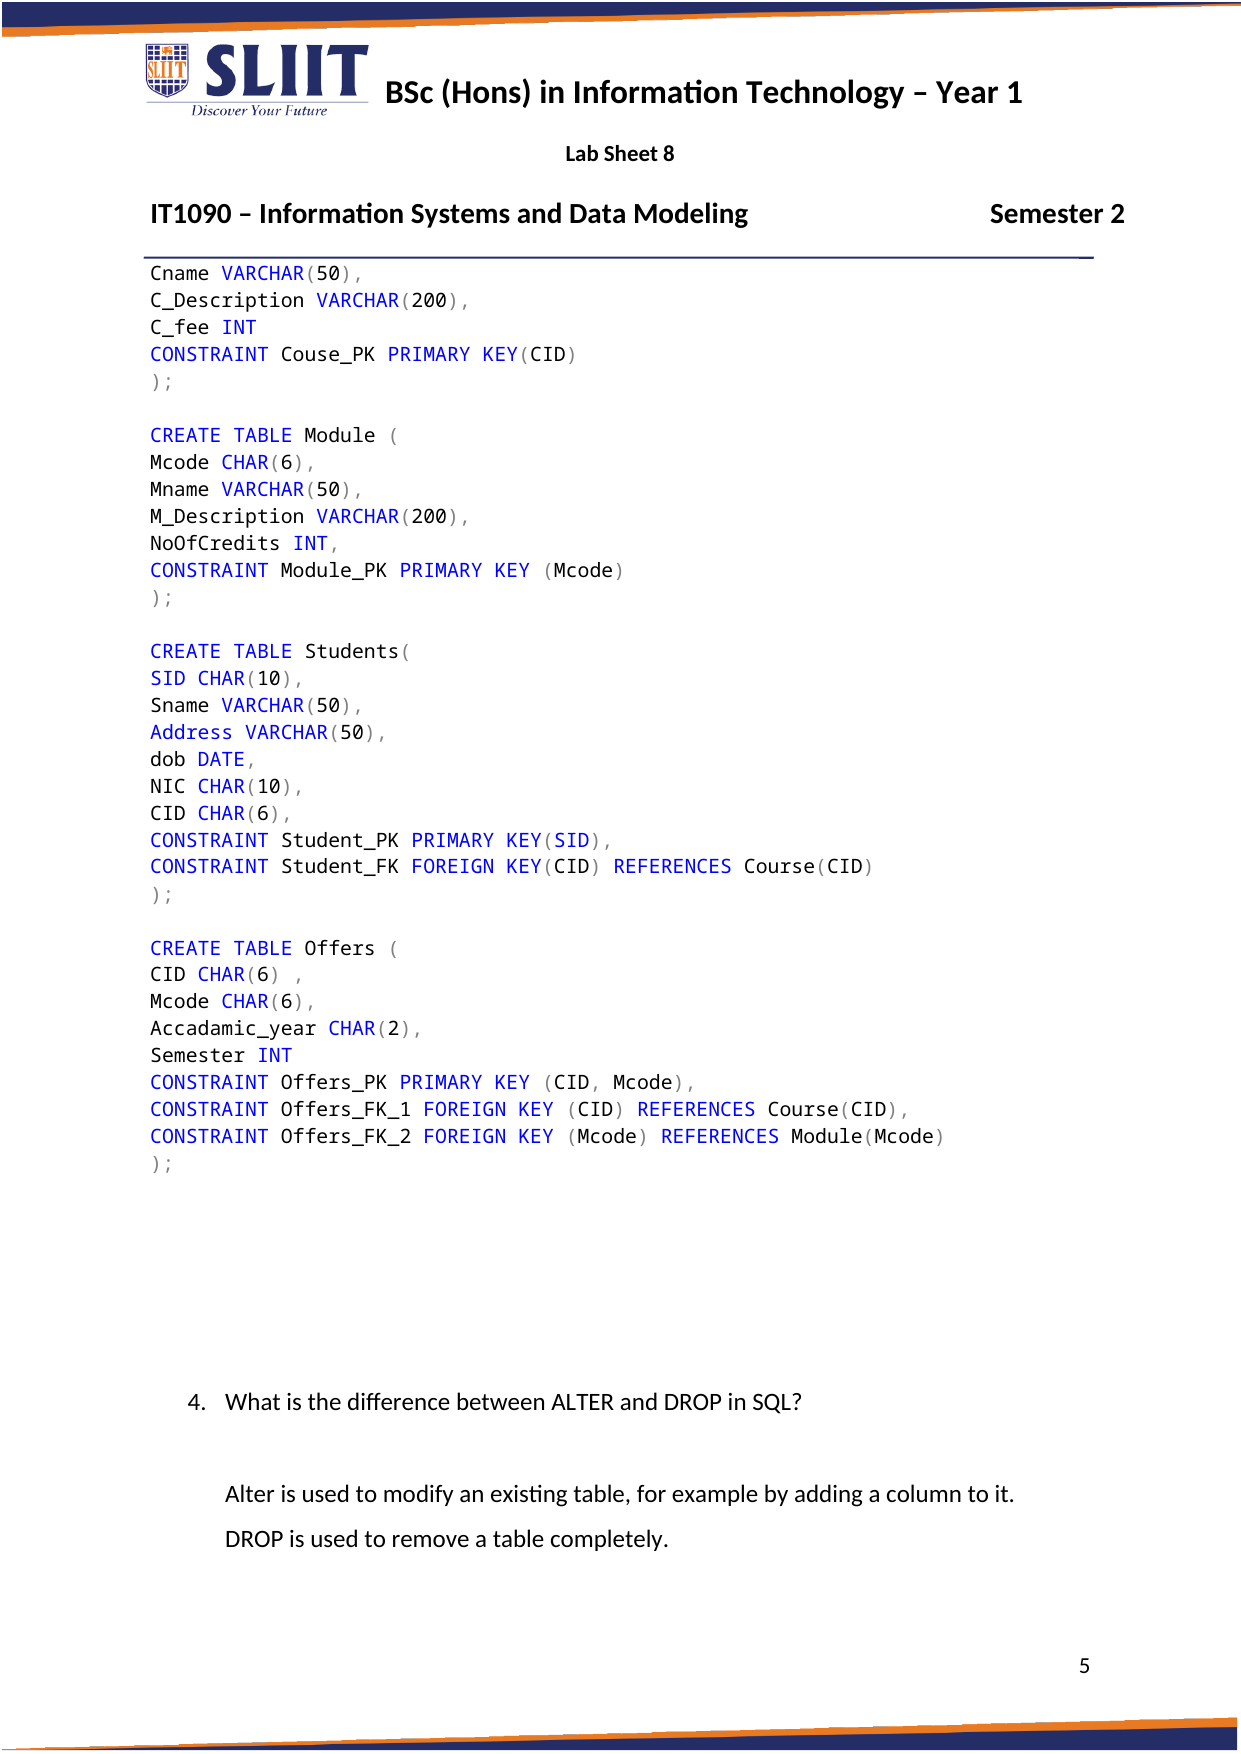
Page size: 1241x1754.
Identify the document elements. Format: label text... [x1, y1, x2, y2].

text Mname VARCHAR(50), [150, 475, 1090, 502]
text CREATE TABLE Offers ( [150, 934, 1090, 961]
text ); [150, 367, 1090, 394]
text Address VARCHAR(50), [150, 718, 1090, 745]
text NoOfCredits INT, [150, 529, 1090, 556]
text SID CHAR(10), [150, 664, 1090, 691]
text Semester INT [150, 1042, 1090, 1069]
list What is the difference between ALTER and DROP in SQL? [187, 1386, 1090, 1417]
text NIC CHAR(10), [150, 772, 1090, 799]
text ); [150, 880, 1090, 907]
text Mcode CHAR(6), [150, 988, 1090, 1015]
text CREATE TABLE Module ( [150, 421, 1090, 448]
text CONSTRAINT Student_FK FOREIGN KEY(CID) REFERENCES Course(CID) [150, 853, 1090, 880]
text CONSTRAINT Couse_PK PRIMARY KEY(CID) [150, 340, 1090, 367]
text Accadamic_year CHAR(2), [150, 1015, 1090, 1042]
text ); [150, 1149, 1090, 1177]
text CONSTRAINT Offers_FK_1 FOREIGN KEY (CID) REFERENCES Course(CID), [150, 1096, 1090, 1123]
text C_fee INT [150, 313, 1090, 340]
text M_Description VARCHAR(200), [150, 502, 1090, 529]
text CONSTRAINT Offers_PK PRIMARY KEY (CID, Mcode), [150, 1069, 1090, 1096]
text CONSTRAINT Student_PK PRIMARY KEY(SID), [150, 826, 1090, 853]
text CID CHAR(6) , [150, 961, 1090, 988]
text dob DATE, [150, 745, 1090, 772]
text CREATE TABLE Students( [150, 637, 1090, 664]
text C_Description VARCHAR(200), [150, 286, 1090, 313]
text Cname VARCHAR(50), [150, 259, 1090, 286]
text Mcode CHAR(6), [150, 448, 1090, 475]
picture [3, 2, 1241, 120]
list DROP is used to remove a table completely. [225, 1524, 1090, 1554]
text ); [150, 583, 1090, 610]
text CONSTRAINT Offers_FK_2 FOREIGN KEY (Mcode) REFERENCES Module(Mcode) [150, 1123, 1090, 1149]
text Sname VARCHAR(50), [150, 691, 1090, 718]
text CID CHAR(6), [150, 799, 1090, 826]
list Alter is used to modify an existing table, for example by adding a column to it. [225, 1478, 1090, 1508]
text CONSTRAINT Module_PK PRIMARY KEY (Mcode) [150, 556, 1090, 583]
